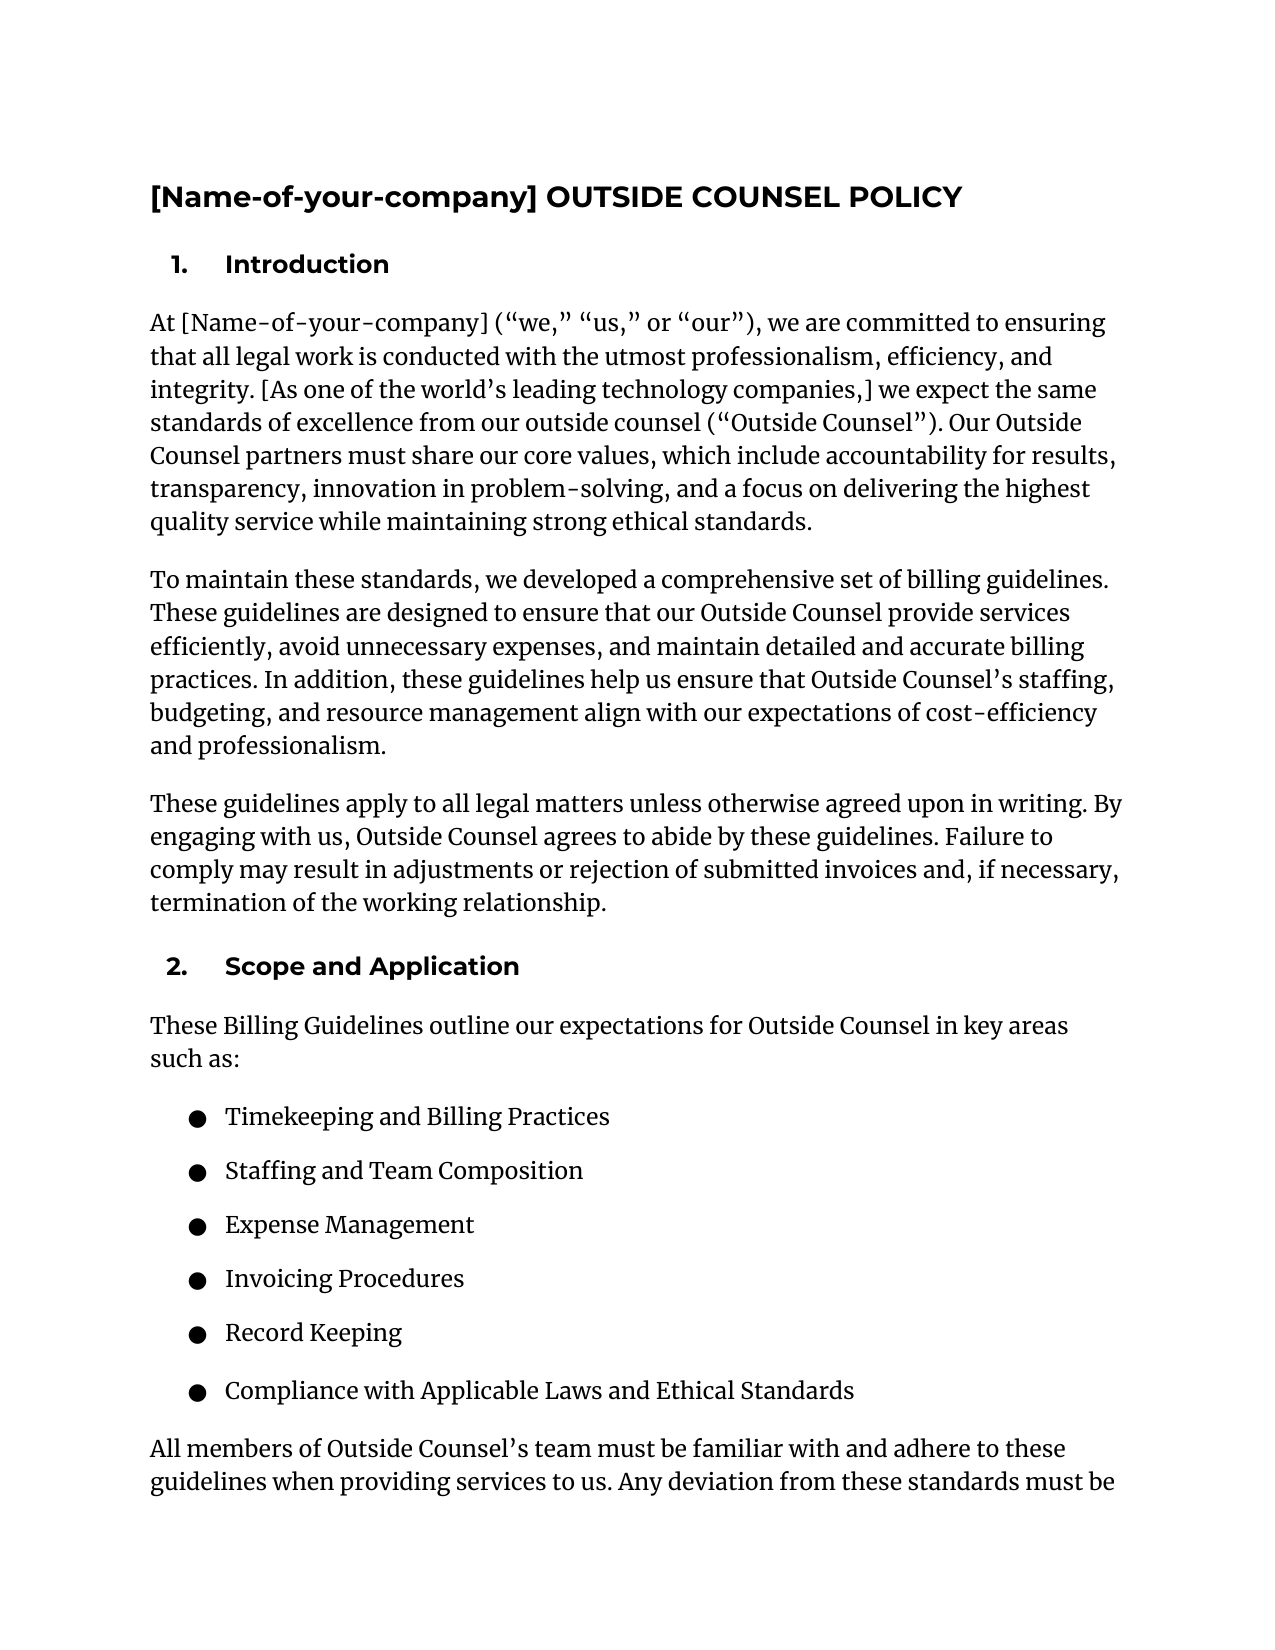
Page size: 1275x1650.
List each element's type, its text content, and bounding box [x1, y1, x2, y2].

subtitle Scope and Application [187, 951, 1125, 982]
list Compliance with Applicable Laws and Ethical Standards [187, 1377, 1125, 1406]
list Expense Management [187, 1211, 1125, 1239]
list Timekeeping and Billing Practices [187, 1103, 1125, 1132]
text These guidelines apply to all legal matters unless otherwise agreed upon in writing. By engaging with us, Outside Counsel agrees to abide by these guidelines. Failure to comply may result in adjustments or rejection of submitted invoices and, if necessary, termination of the working relationship. [150, 790, 1125, 918]
list Staffing and Team Composition [187, 1157, 1125, 1186]
list Record Keeping [187, 1318, 1125, 1347]
text These Billing Guidelines outline our expectations for Outside Counsel in key areas such as: [150, 1011, 1125, 1073]
subtitle Introduction [187, 249, 1125, 280]
subtitle [Name-of-your-company] OUTSIDE COUNSEL POLICY [150, 179, 1125, 215]
text To maintain these standards, we developed a comprehensive set of billing guidelines. These guidelines are designed to ensure that our Outside Counsel provide services efficiently, avoid unnecessary expenses, and maintain detailed and accurate billing practices. In addition, these guidelines help us ensure that Outside Counsel’s staffing, budgeting, and resource management align with our expectations of cost-efficiency and professionalism. [150, 566, 1125, 761]
list Invoicing Procedures [187, 1264, 1125, 1293]
text At [Name-of-your-company] (“we,” “us,” or “our”), we are committed to ensuring that all legal work is conducted with the utmost professionalism, efficiency, and integrity. [As one of the world’s leading technology companies,] we expect the same standards of excellence from our outside counsel (“Outside Counsel”). Our Outside Counsel partners must share our core values, which include accountability for results, transparency, innovation in problem-solving, and a focus on delivering the highest quality service while maintaining strong ethical standards. [150, 309, 1125, 537]
